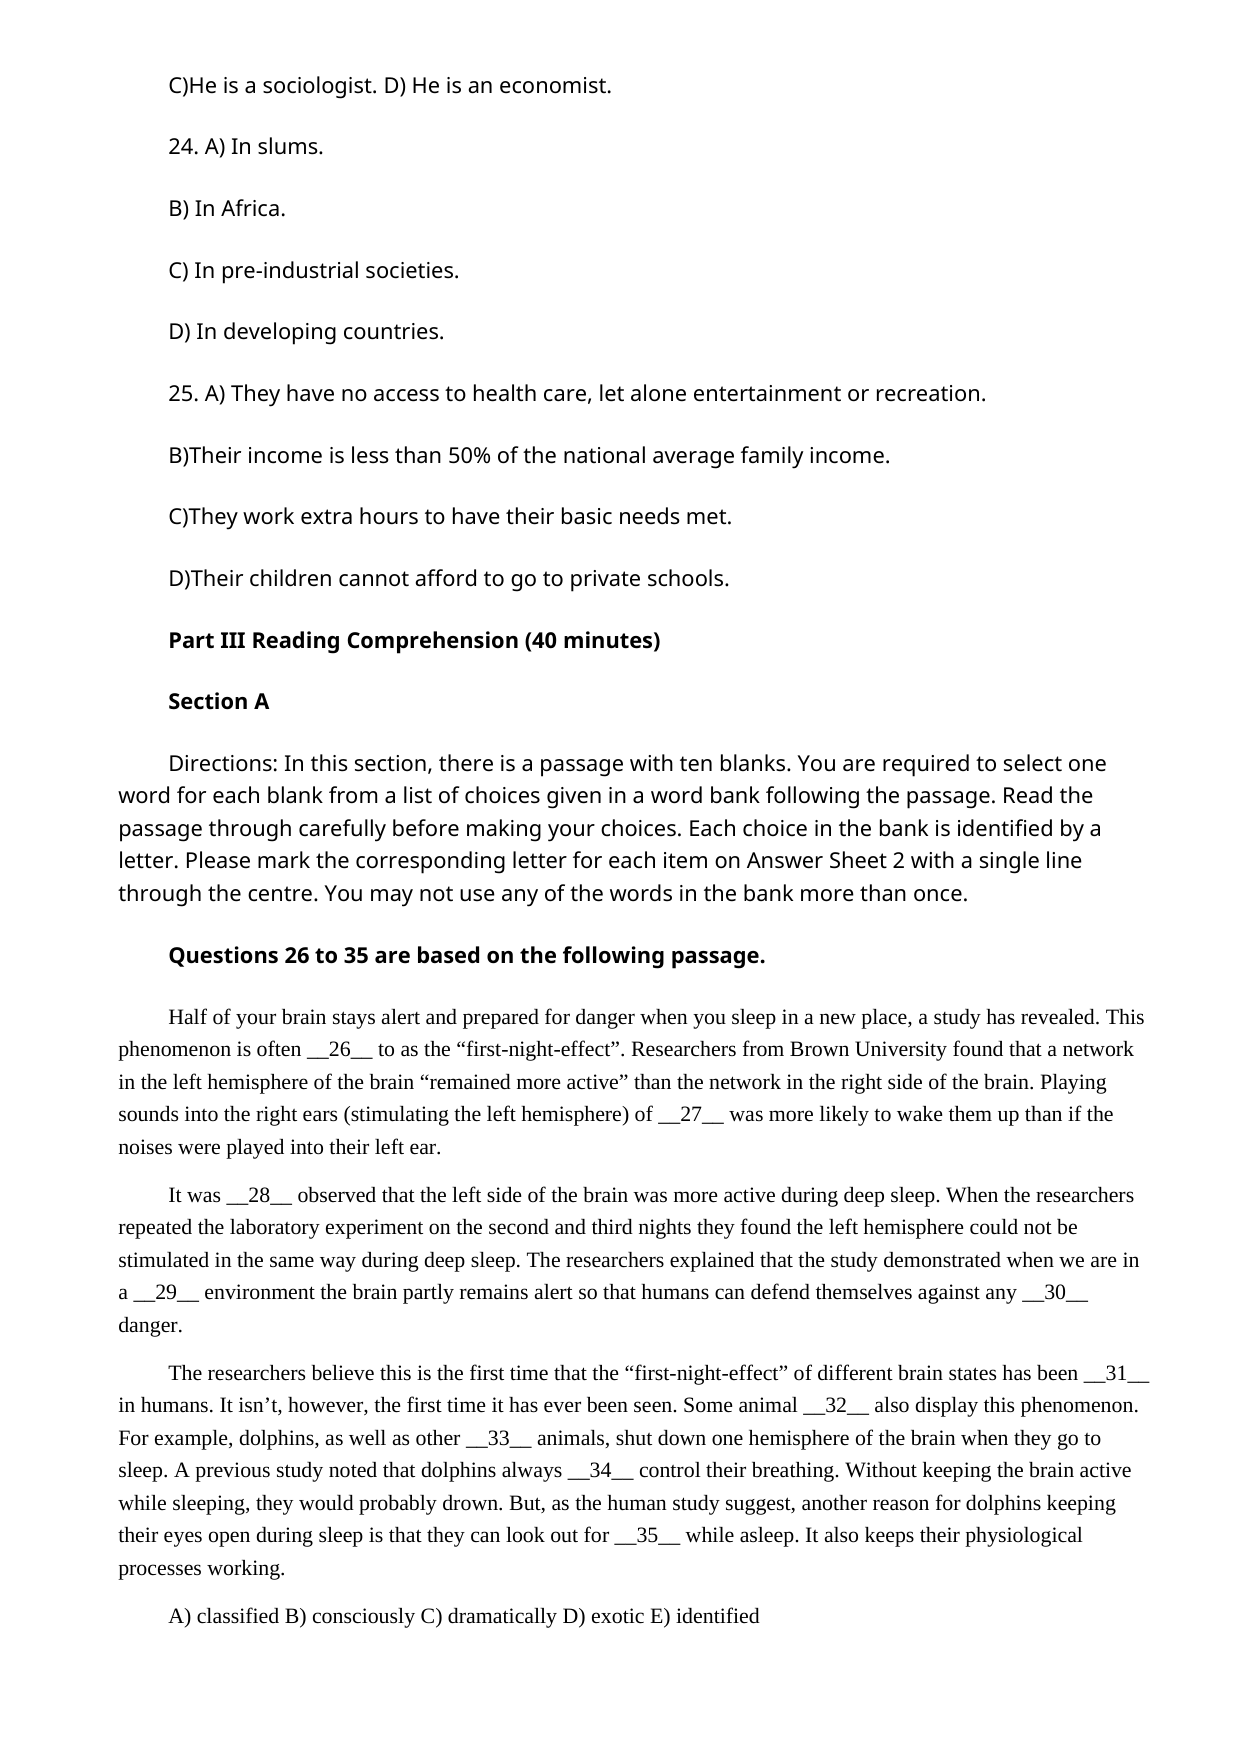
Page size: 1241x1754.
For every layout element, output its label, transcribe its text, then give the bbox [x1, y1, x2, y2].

text It was __28__ observed that the left side of the brain was more active during deep sleep. When the researchers repeated the laboratory experiment on the second and third nights they found the left hemisphere could not be stimulated in the same way during deep sleep. The researchers explained that the study demonstrated when we are in a __29__ environment the brain partly remains alert so that humans can defend themselves against any __30__ danger. [118, 1178, 1152, 1341]
text A) classified B) consciously C) dramatically D) exotic E) identified [118, 1599, 1152, 1632]
text Section A [118, 685, 1152, 717]
text 24. A) In slums. [118, 130, 1152, 162]
text C) In pre-industrial societies. [118, 253, 1152, 286]
text 25. A) They have no access to health care, let alone entertainment or recreation. [118, 377, 1152, 409]
text Directions: In this section, there is a passage with ten blanks. You are required to select one word for each blank from a list of choices given in a word bank following the passage. Read the passage through carefully before making your choices. Each choice in the bank is identified by a letter. Please mark the corresponding letter for each item on Answer Sheet 2 with a single line through the centre. You may not use any of the words in the bank more than once. [118, 747, 1152, 909]
text B)Their income is less than 50% of the national average family income. [118, 438, 1152, 471]
text Part III Reading Comprehension (40 minutes) [118, 623, 1152, 656]
text C)They work extra hours to have their basic needs met. [118, 500, 1152, 532]
text D)Their children cannot afford to go to private schools. [118, 562, 1152, 594]
text C)He is a sociologist. D) He is an economist. [118, 68, 1152, 101]
text B) In Africa. [118, 192, 1152, 224]
text D) In developing countries. [118, 315, 1152, 347]
text Questions 26 to 35 are based on the following passage. [118, 938, 1152, 971]
text Half of your brain stays alert and prepared for danger when you sleep in a new place, a study has revealed. This phenomenon is often __26__ to as the “first-night-effect”. Researchers from Brown University found that a network in the left hemisphere of the brain “remained more active” than the network in the right side of the brain. Playing sounds into the right ears (stimulating the left hemisphere) of __27__ was more likely to wake them up than if the noises were played into their left ear. [118, 1000, 1152, 1162]
text The researchers believe this is the first time that the “first-night-effect” of different brain states has been __31__ in humans. It isn’t, however, the first time it has ever been seen. Some animal __32__ also display this phenomenon. For example, dolphins, as well as other __33__ animals, shut down one hemisphere of the brain when they go to sleep. A previous study noted that dolphins always __34__ control their breathing. Without keeping the brain active while sleeping, they would probably drown. But, as the human study suggest, another reason for dolphins keeping their eyes open during sleep is that they can look out for __35__ while asleep. It also keeps their physiological processes working. [118, 1356, 1152, 1584]
